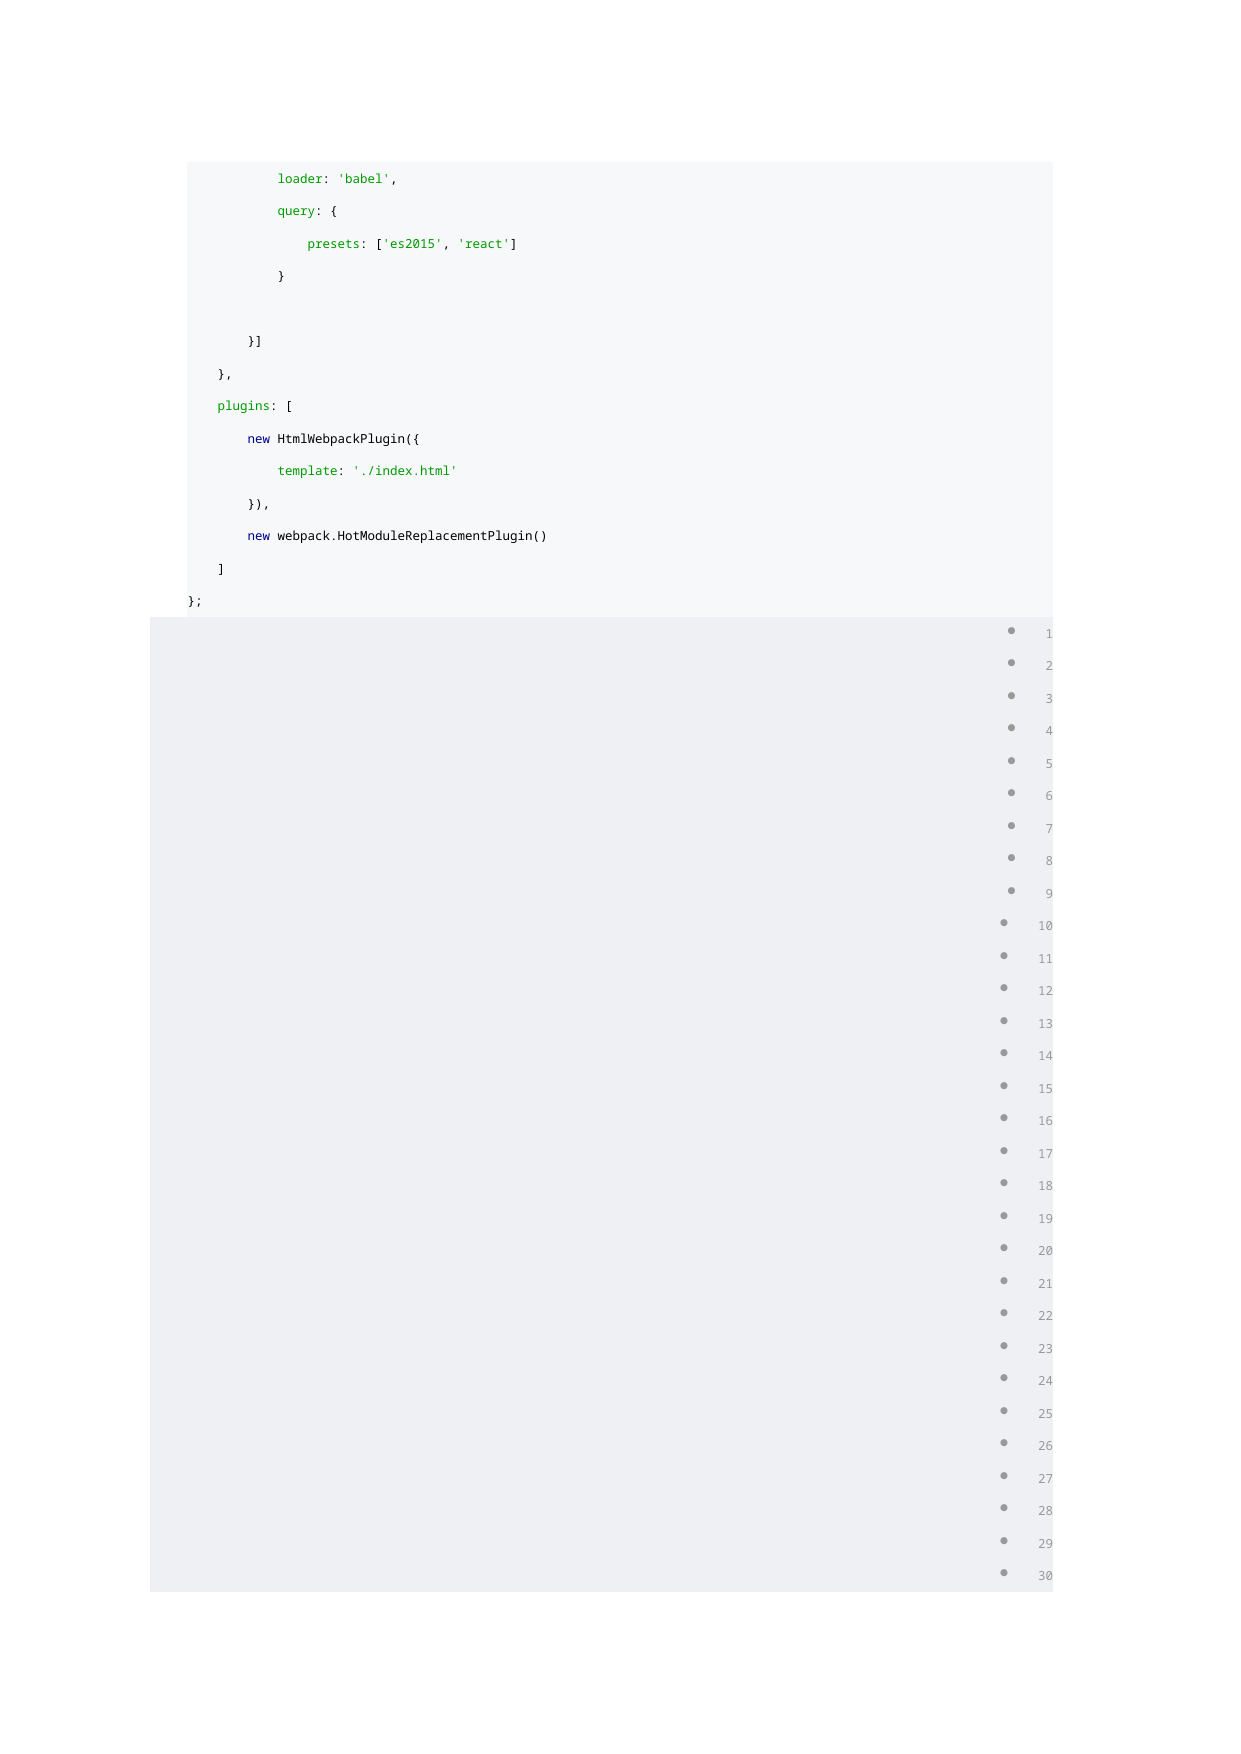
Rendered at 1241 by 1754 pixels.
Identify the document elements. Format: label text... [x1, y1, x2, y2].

list 20 [150, 1234, 1053, 1267]
list 5 [150, 747, 1053, 779]
list 28 [150, 1494, 1053, 1527]
list 29 [150, 1527, 1053, 1559]
text new webpack.HotModuleReplacementPlugin() [187, 519, 1053, 552]
list 4 [150, 714, 1053, 747]
list 10 [150, 909, 1053, 942]
list 22 [150, 1299, 1053, 1332]
list 9 [150, 877, 1053, 909]
text new HtmlWebpackPlugin({ [187, 422, 1053, 454]
list 27 [150, 1462, 1053, 1494]
list 17 [150, 1137, 1053, 1169]
list 16 [150, 1104, 1053, 1137]
text template: './index.html' [187, 454, 1053, 487]
list 6 [150, 779, 1053, 812]
list 24 [150, 1364, 1053, 1397]
list 15 [150, 1072, 1053, 1104]
list 19 [150, 1202, 1053, 1234]
text }), [187, 487, 1053, 519]
text plugins: [ [187, 389, 1053, 422]
list 23 [150, 1332, 1053, 1364]
text loader: 'babel', [187, 162, 1053, 194]
text presets: ['es2015', 'react'] [187, 227, 1053, 259]
list 21 [150, 1267, 1053, 1299]
list 14 [150, 1039, 1053, 1072]
text }, [187, 357, 1053, 389]
text } [187, 259, 1053, 292]
list 30 [150, 1559, 1053, 1592]
text ] [187, 552, 1053, 584]
list 1 [150, 617, 1053, 649]
list 26 [150, 1429, 1053, 1462]
list 7 [150, 812, 1053, 844]
text }] [187, 324, 1053, 357]
list 2 [150, 649, 1053, 682]
list 8 [150, 844, 1053, 877]
text }; [187, 584, 1053, 617]
list 18 [150, 1169, 1053, 1202]
text query: { [187, 194, 1053, 227]
list 3 [150, 682, 1053, 714]
list 11 [150, 942, 1053, 974]
list 25 [150, 1397, 1053, 1429]
list 12 [150, 974, 1053, 1007]
list 13 [150, 1007, 1053, 1039]
